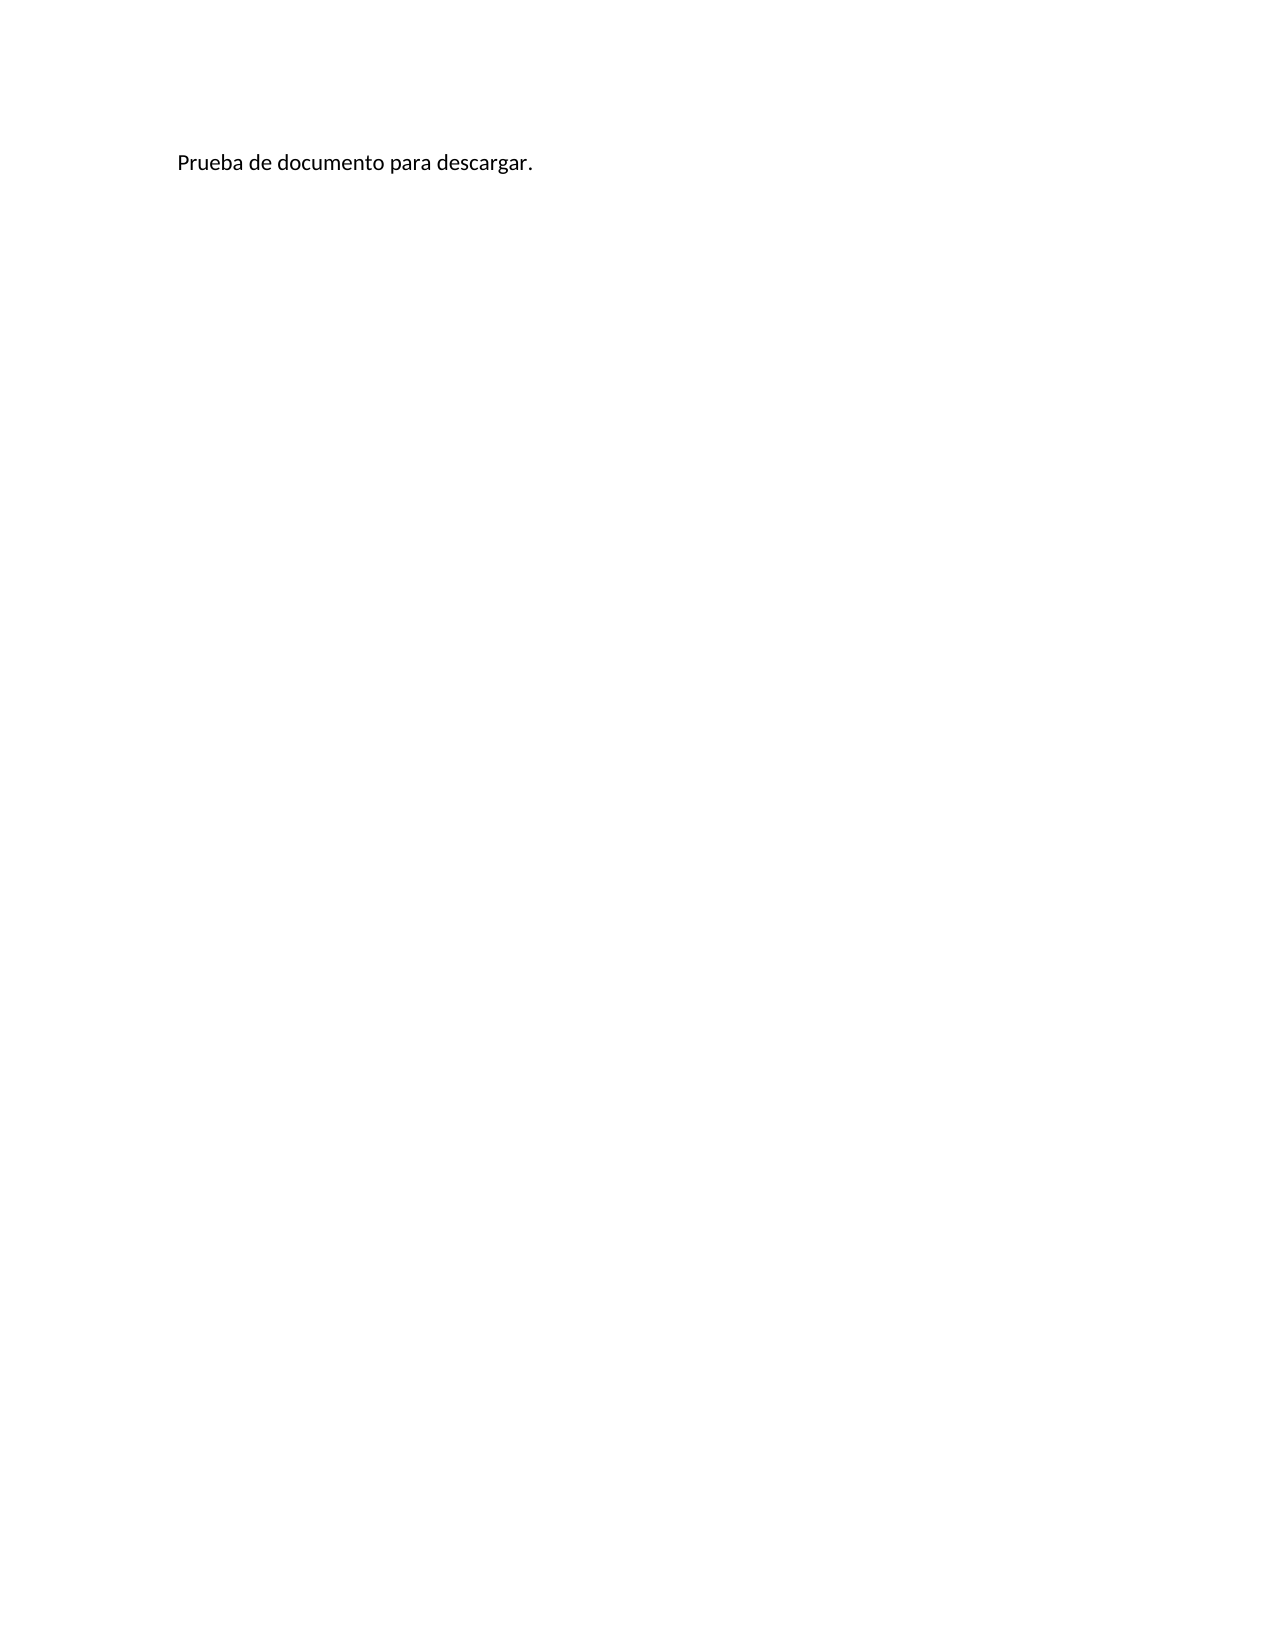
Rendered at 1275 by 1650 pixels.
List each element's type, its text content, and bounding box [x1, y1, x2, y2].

text Prueba de documento para descargar. [177, 148, 1098, 176]
